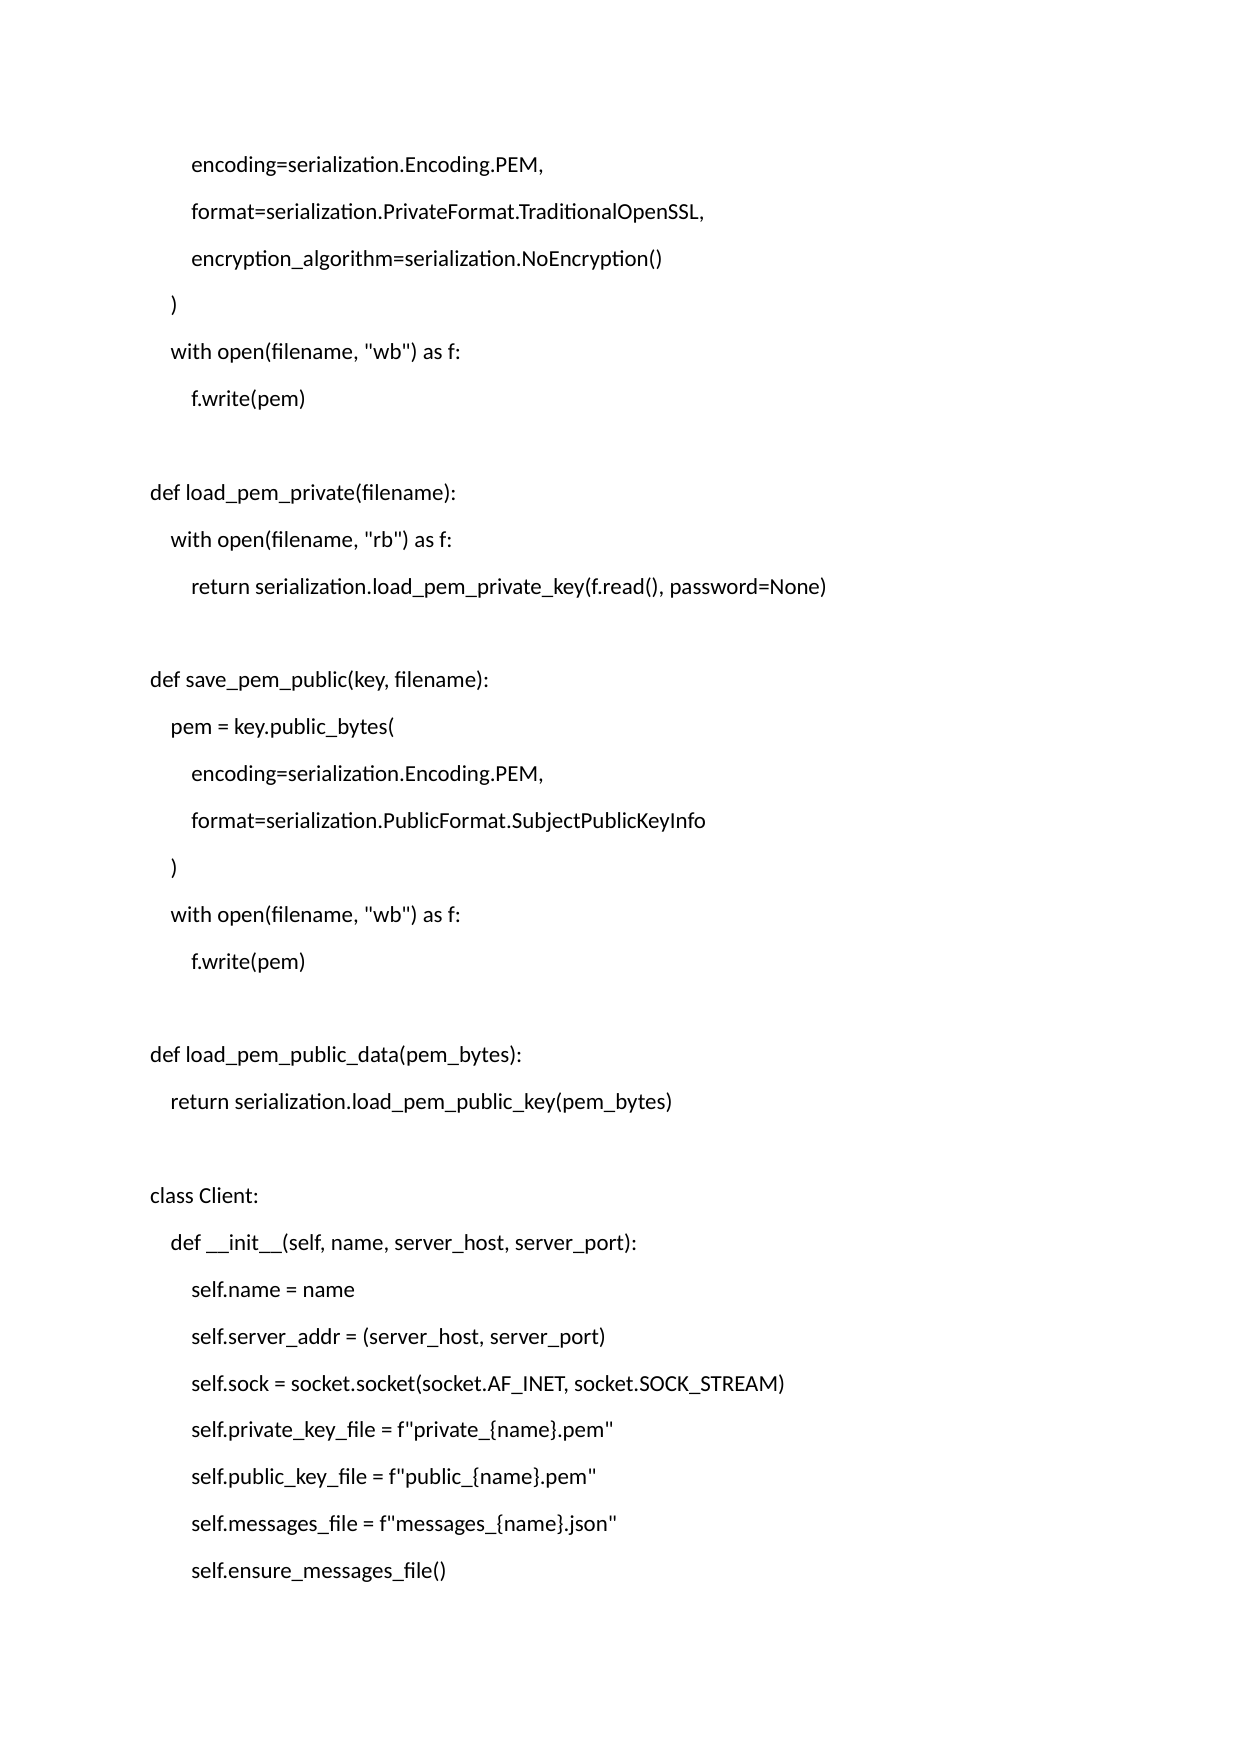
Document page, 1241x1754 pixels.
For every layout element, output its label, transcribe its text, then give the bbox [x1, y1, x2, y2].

text with open(filename, "rb") as f: [150, 525, 1090, 553]
text self.private_key_file = f"private_{name}.pem" [150, 1416, 1090, 1444]
text return serialization.load_pem_public_key(pem_bytes) [150, 1087, 1090, 1116]
text with open(filename, "wb") as f: [150, 337, 1090, 366]
text def load_pem_private(filename): [150, 478, 1090, 506]
text f.write(pem) [150, 384, 1090, 412]
text f.write(pem) [150, 947, 1090, 975]
text self.sock = socket.socket(socket.AF_INET, socket.SOCK_STREAM) [150, 1369, 1090, 1397]
text self.public_key_file = f"public_{name}.pem" [150, 1462, 1090, 1491]
text encoding=serialization.Encoding.PEM, [150, 759, 1090, 787]
text pem = key.public_bytes( [150, 712, 1090, 741]
text def __init__(self, name, server_host, server_port): [150, 1228, 1090, 1256]
text return serialization.load_pem_private_key(f.read(), password=None) [150, 572, 1090, 600]
text def save_pem_public(key, filename): [150, 666, 1090, 694]
text ) [150, 291, 1090, 319]
text self.name = name [150, 1275, 1090, 1303]
text def load_pem_public_data(pem_bytes): [150, 1041, 1090, 1069]
text self.messages_file = f"messages_{name}.json" [150, 1509, 1090, 1537]
text encryption_algorithm=serialization.NoEncryption() [150, 244, 1090, 272]
text ) [150, 853, 1090, 881]
text encoding=serialization.Encoding.PEM, [150, 150, 1090, 178]
text format=serialization.PublicFormat.SubjectPublicKeyInfo [150, 806, 1090, 834]
text with open(filename, "wb") as f: [150, 900, 1090, 928]
text self.ensure_messages_file() [150, 1556, 1090, 1584]
text format=serialization.PrivateFormat.TraditionalOpenSSL, [150, 197, 1090, 225]
text class Client: [150, 1181, 1090, 1209]
text self.server_addr = (server_host, server_port) [150, 1322, 1090, 1350]
